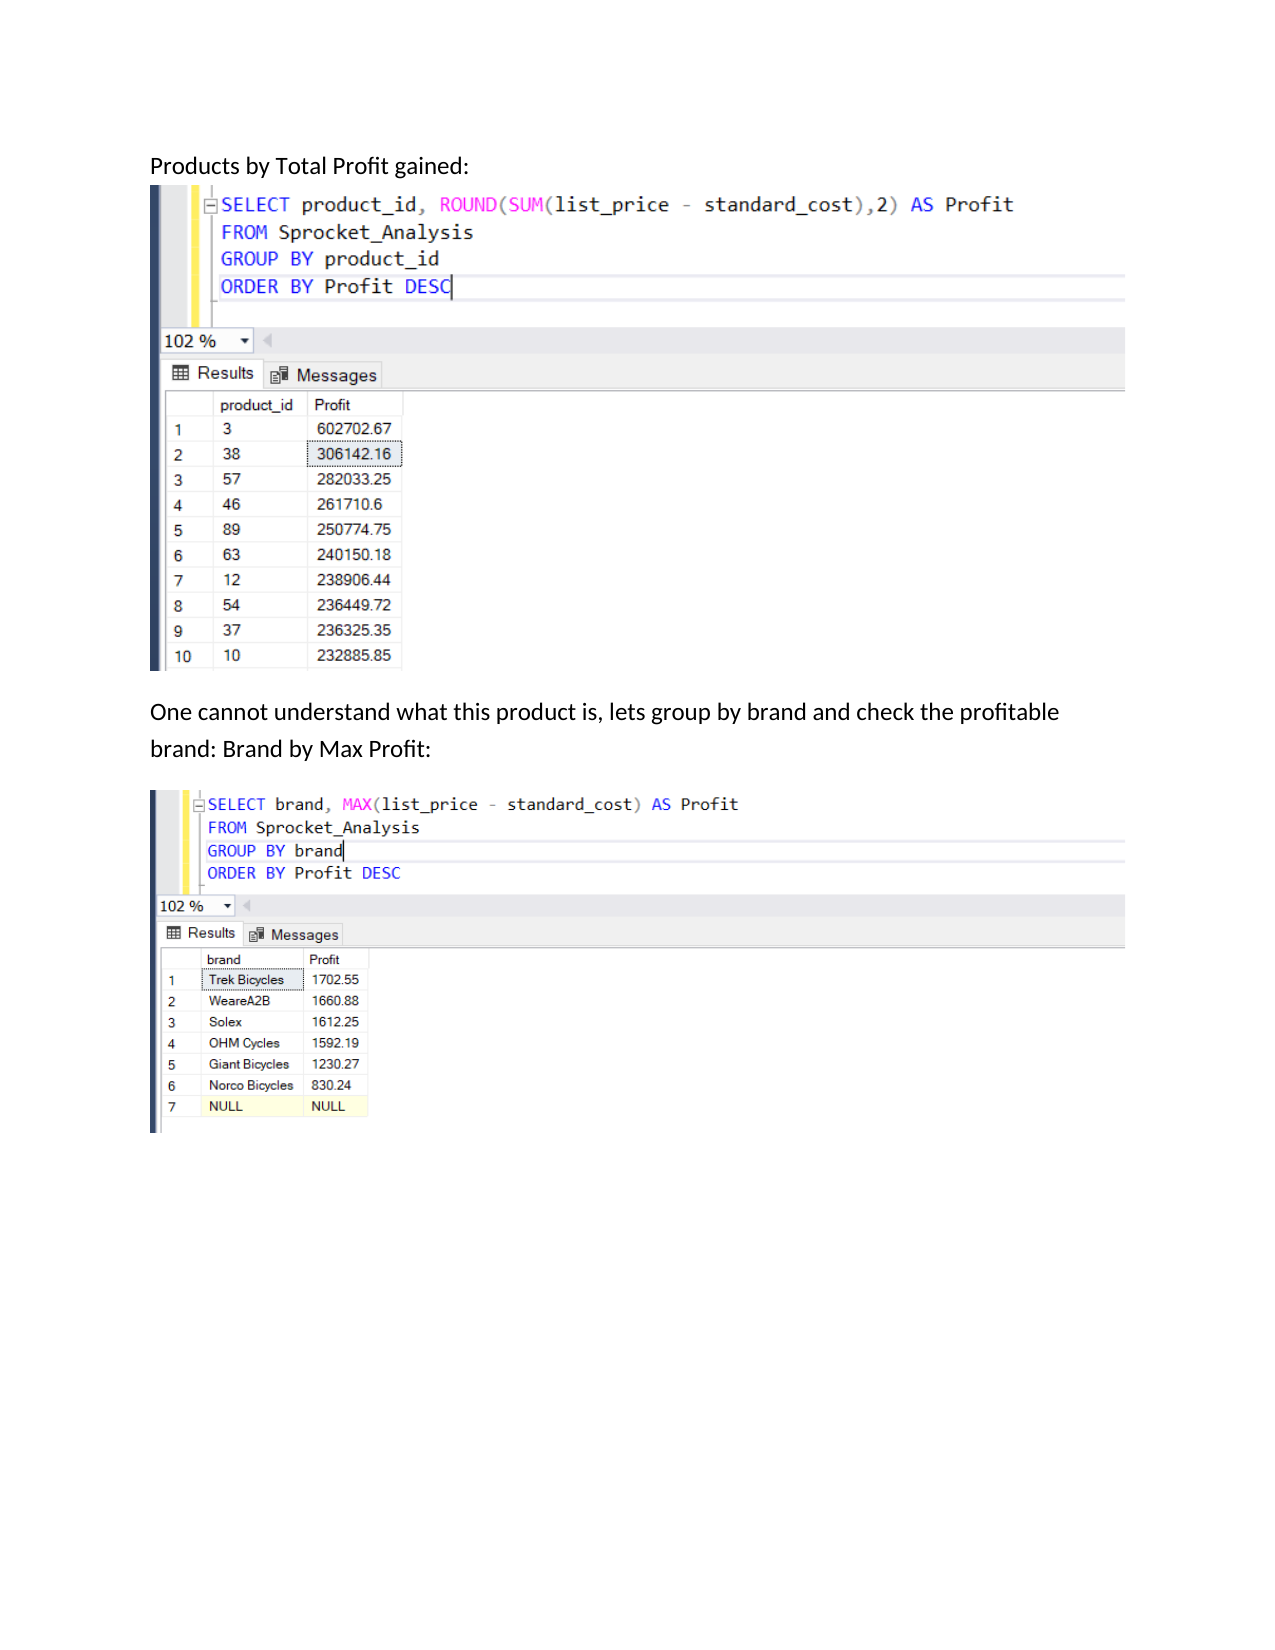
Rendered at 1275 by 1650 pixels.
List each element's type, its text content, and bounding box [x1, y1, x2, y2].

picture [150, 185, 1125, 671]
picture [150, 790, 1125, 1133]
text Products by Total Profit gained: [150, 150, 1125, 185]
text One cannot understand what this product is, lets group by brand and check the profitable brand: Brand by Max Profit: [150, 696, 1125, 763]
